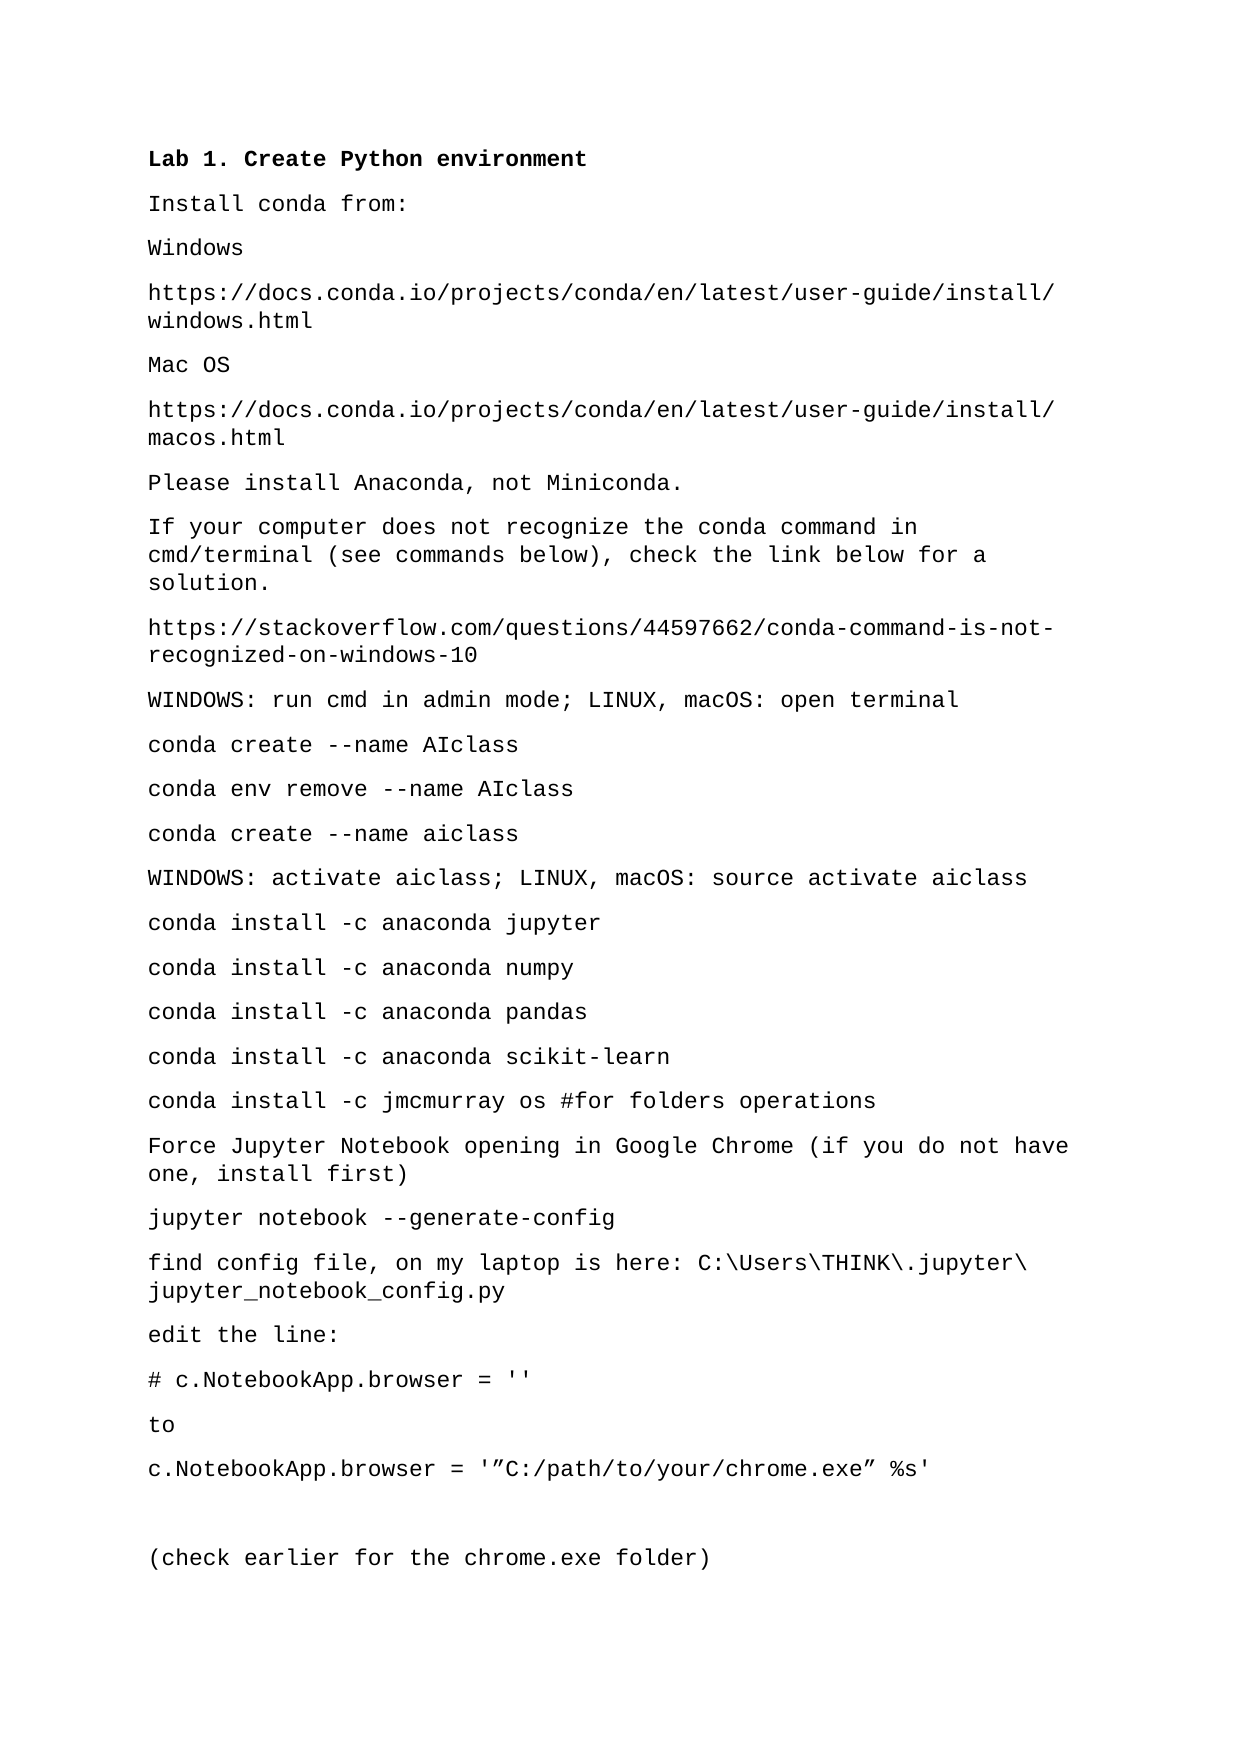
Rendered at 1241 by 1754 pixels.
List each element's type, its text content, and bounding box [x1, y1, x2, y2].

text edit the line: [148, 1324, 1093, 1350]
text Install conda from: [148, 192, 1093, 218]
text conda install -c anaconda pandas [148, 1001, 1093, 1026]
text conda install -c jmcmurray os #for folders operations [148, 1090, 1093, 1116]
text Mac OS [148, 354, 1093, 380]
text conda install -c anaconda jupyter [148, 911, 1093, 937]
text https://docs.conda.io/projects/conda/en/latest/user-guide/install/windows.html [148, 281, 1093, 335]
text to [148, 1413, 1093, 1439]
text conda create --name aiclass [148, 822, 1093, 848]
text Lab 1. Create Python environment [148, 148, 1093, 173]
text https://docs.conda.io/projects/conda/en/latest/user-guide/install/macos.html [148, 398, 1093, 452]
text WINDOWS: run cmd in admin mode; LINUX, macOS: open terminal [148, 688, 1093, 714]
text WINDOWS: activate aiclass; LINUX, macOS: source activate aiclass [148, 867, 1093, 893]
text conda create --name AIclass [148, 733, 1093, 759]
text find config file, on my laptop is here: C:\Users\THINK\.jupyter\jupyter_notebook_config.py [148, 1251, 1093, 1305]
text Windows [148, 237, 1093, 263]
text If your computer does not recognize the conda command in cmd/terminal (see commands below), check the link below for a solution. [148, 516, 1093, 597]
text (check earlier for the chrome.exe folder) [148, 1547, 1093, 1573]
text conda install -c anaconda scikit-learn [148, 1045, 1093, 1071]
text c.NotebookApp.browser = '”C:/path/to/your/chrome.exe” %s' [148, 1458, 1093, 1483]
text jupyter notebook --generate-config [148, 1207, 1093, 1233]
text https://stackoverflow.com/questions/44597662/conda-command-is-not-recognized-on-windows-10 [148, 616, 1093, 670]
text # c.NotebookApp.browser = '' [148, 1368, 1093, 1394]
text Please install Anaconda, not Miniconda. [148, 471, 1093, 497]
text conda install -c anaconda numpy [148, 956, 1093, 982]
text Force Jupyter Notebook opening in Google Chrome (if you do not have one, install first) [148, 1134, 1093, 1188]
text conda env remove --name AIclass [148, 778, 1093, 803]
